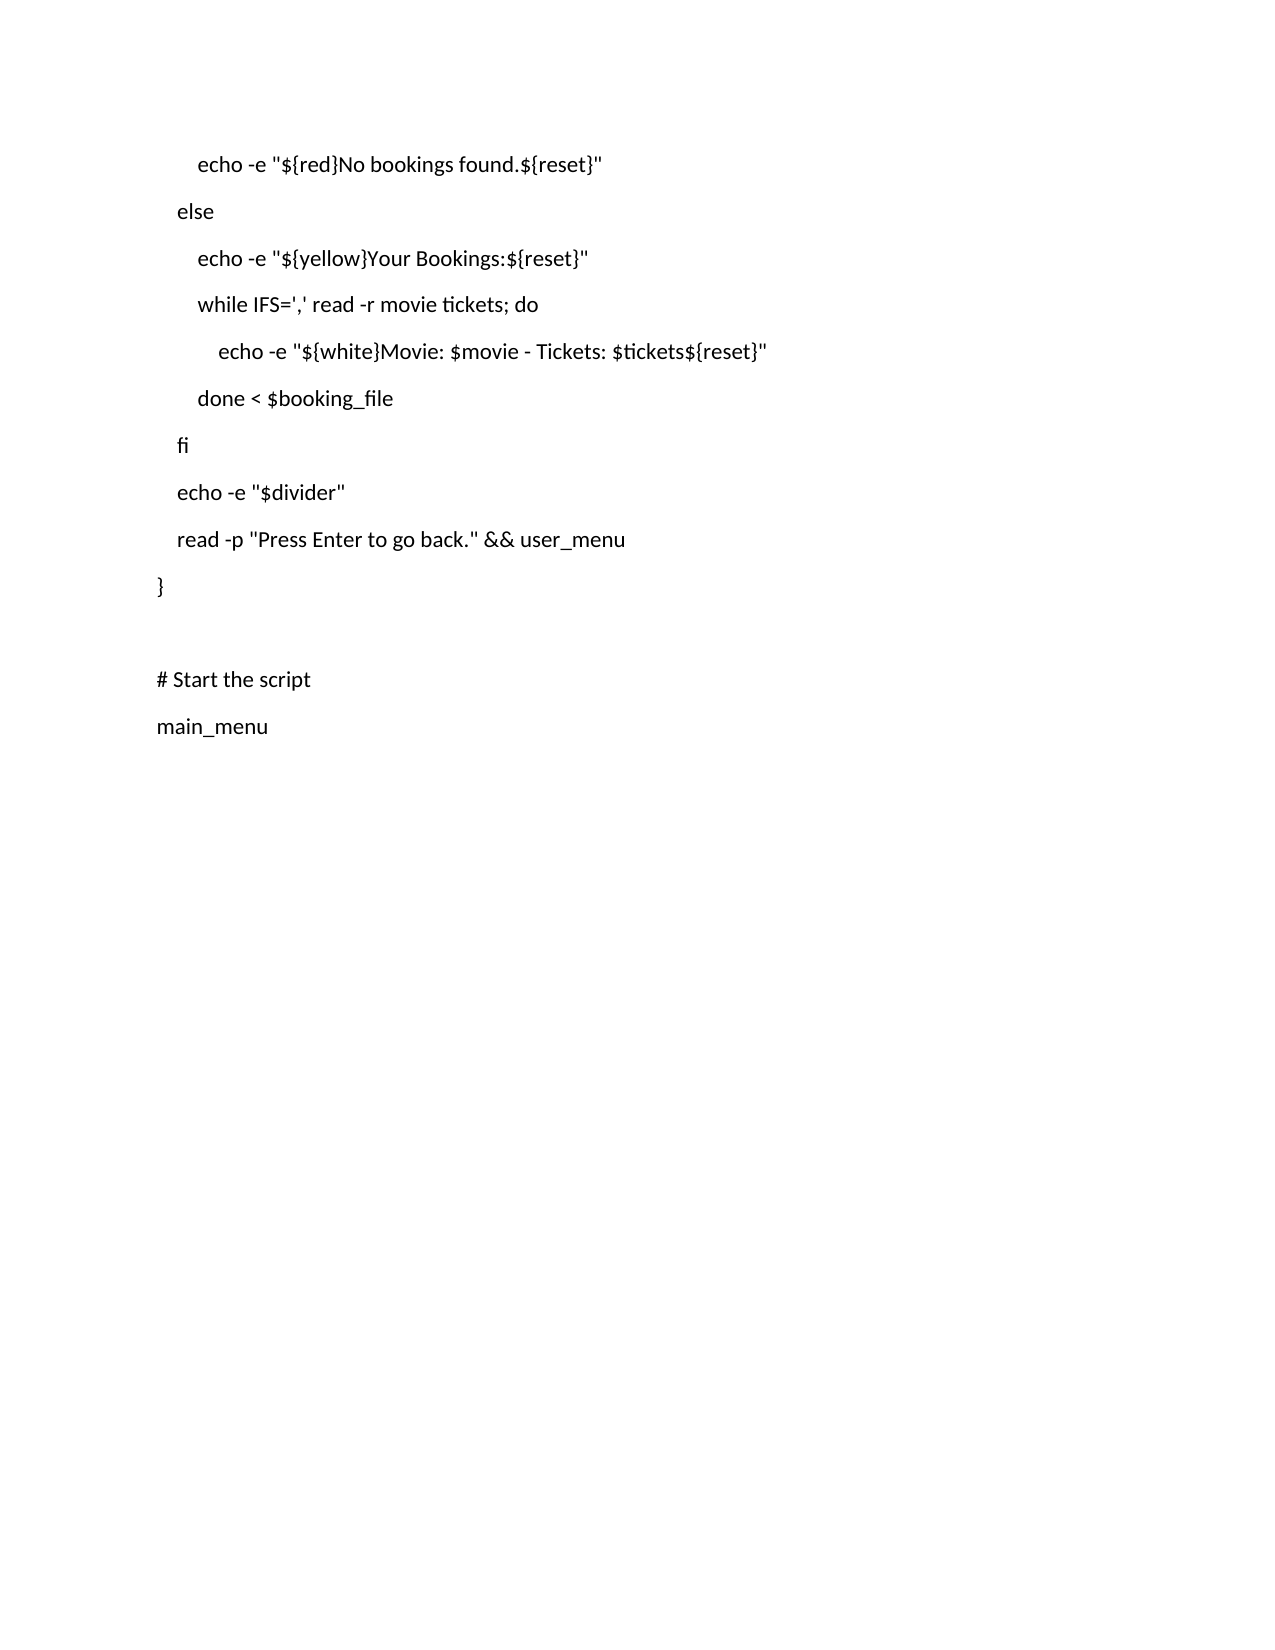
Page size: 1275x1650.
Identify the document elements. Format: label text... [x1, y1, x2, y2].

text echo -e "${white}Movie: $movie - Tickets: $tickets${reset}" [156, 337, 1118, 366]
text read -p "Press Enter to go back." && user_menu [156, 525, 1118, 553]
text else [156, 197, 1118, 225]
text # Start the script [156, 666, 1118, 694]
text fi [156, 431, 1118, 459]
text done < $booking_file [156, 384, 1118, 412]
text echo -e "$divider" [156, 478, 1118, 506]
text while IFS=',' read -r movie tickets; do [156, 291, 1118, 319]
text main_menu [156, 712, 1118, 741]
text echo -e "${red}No bookings found.${reset}" [156, 150, 1118, 178]
text } [156, 572, 1118, 600]
text echo -e "${yellow}Your Bookings:${reset}" [156, 244, 1118, 272]
